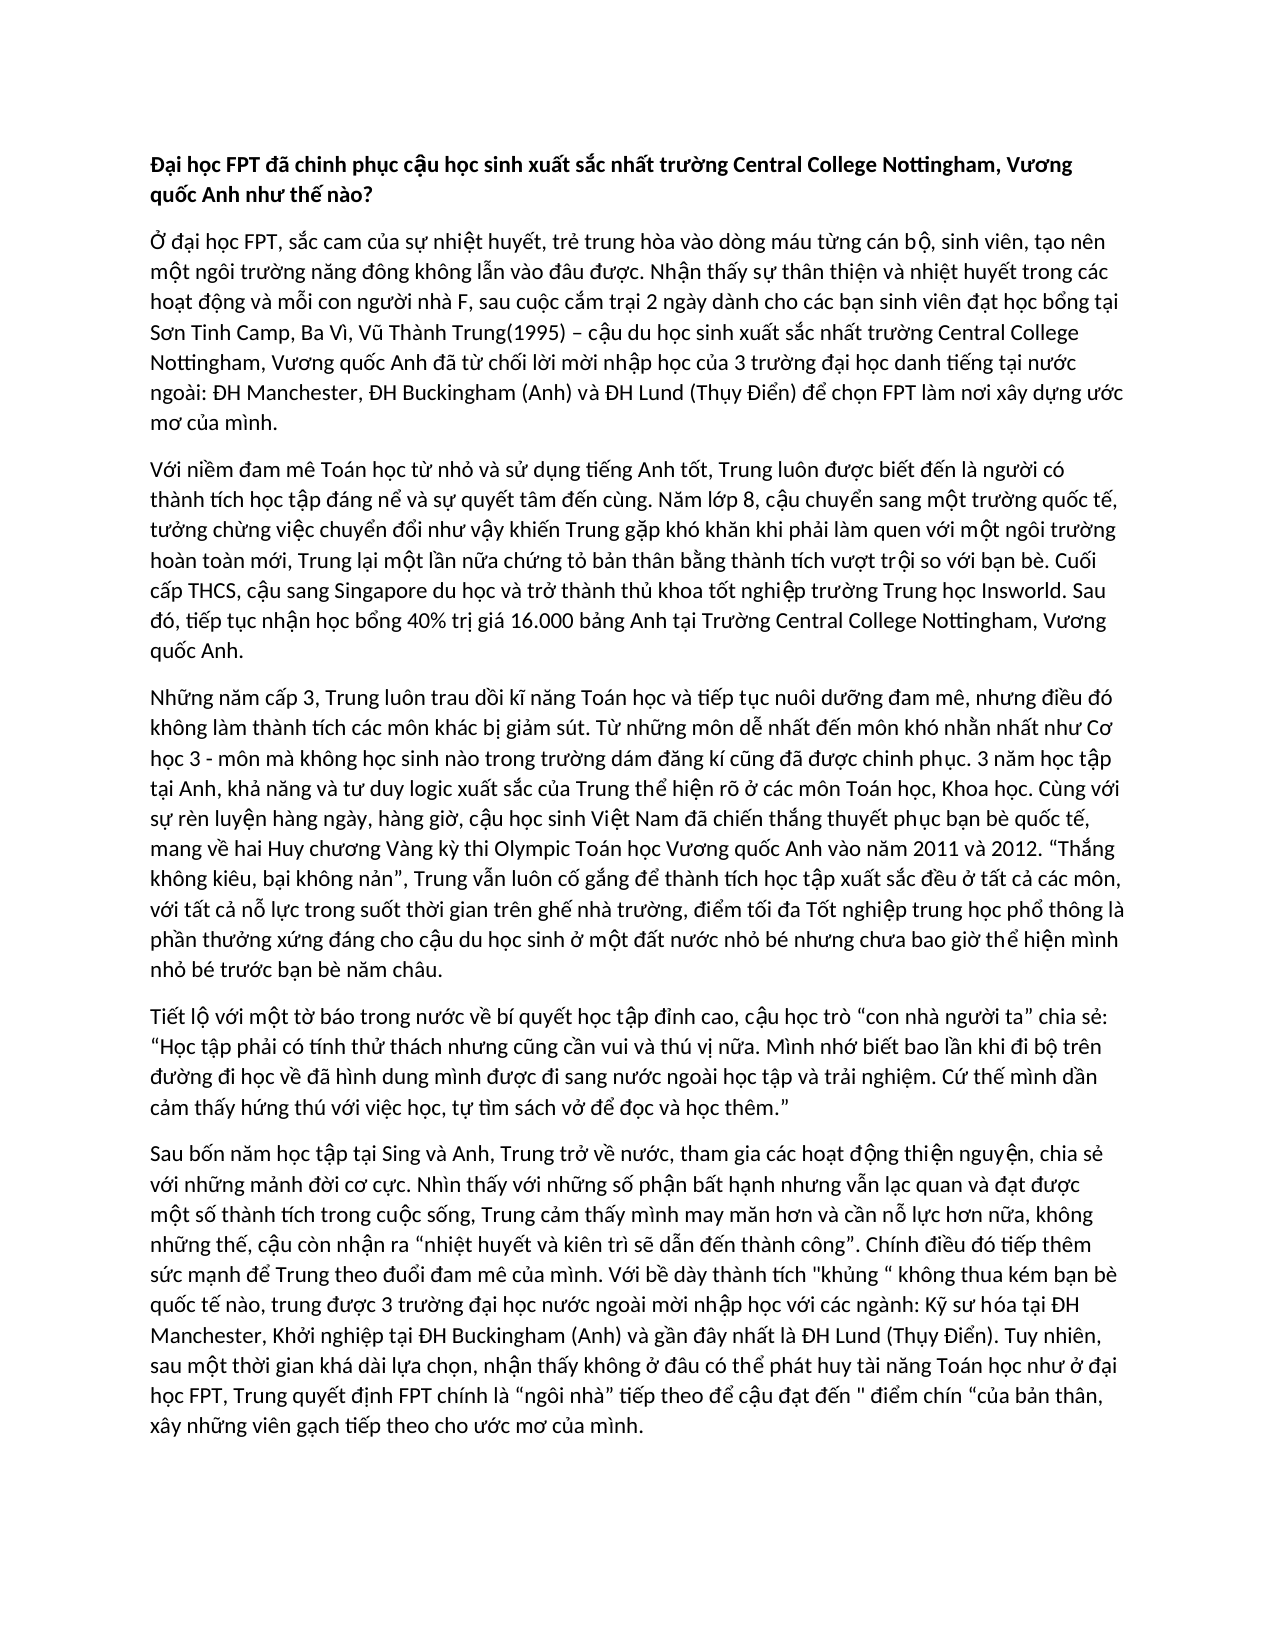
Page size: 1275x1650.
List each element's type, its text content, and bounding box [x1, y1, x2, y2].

text Tiết lộ với một tờ báo trong nước về bí quyết học tập đỉnh cao, cậu học trò “con nhà người ta” chia sẻ: “Học tập phải có tính thử thách nhưng cũng cần vui và thú vị nữa. Mình nhớ biết bao lần khi đi bộ trên đường đi học về đã hình dung mình được đi sang nước ngoài học tập và trải nghiệm. Cứ thế mình dần cảm thấy hứng thú với việc học, tự tìm sách vở để đọc và học thêm.” [150, 1002, 1125, 1121]
text Những năm cấp 3, Trung luôn trau dồi kĩ năng Toán học và tiếp tục nuôi dưỡng đam mê, nhưng điều đó không làm thành tích các môn khác bị giảm sút. Từ những môn dễ nhất đến môn khó nhằn nhất như Cơ học 3 - môn mà không học sinh nào trong trường dám đăng kí cũng đã được chinh phục. 3 năm học tập tại Anh, khả năng và tư duy logic xuất sắc của Trung thể hiện rõ ở các môn Toán học, Khoa học. Cùng với sự rèn luyện hàng ngày, hàng giờ, cậu học sinh Việt Nam đã chiến thắng thuyết phục bạn bè quốc tế, mang về hai Huy chương Vàng kỳ thi Olympic Toán học Vương quốc Anh vào năm 2011 và 2012. “Thắng không kiêu, bại không nản”, Trung vẫn luôn cố gắng để thành tích học tập xuất sắc đều ở tất cả các môn, với tất cả nỗ lực trong suốt thời gian trên ghế nhà trường, điểm tối đa Tốt nghiệp trung học phổ thông là phần thưởng xứng đáng cho cậu du học sinh ở một đất nước nhỏ bé nhưng chưa bao giờ thể hiện mình nhỏ bé trước bạn bè năm châu. [150, 683, 1125, 983]
text Đại học FPT đã chinh phục cậu học sinh xuất sắc nhất trường Central College Nottingham, Vương quốc Anh như thế nào? [150, 150, 1125, 208]
text Sau bốn năm học tập tại Sing và Anh, Trung trở về nước, tham gia các hoạt động thiện nguyện, chia sẻ với những mảnh đời cơ cực. Nhìn thấy với những số phận bất hạnh nhưng vẫn lạc quan và đạt được một số thành tích trong cuộc sống, Trung cảm thấy mình may măn hơn và cần nỗ lực hơn nữa, không những thế, cậu còn nhận ra “nhiệt huyết và kiên trì sẽ dẫn đến thành công”. Chính điều đó tiếp thêm sức mạnh để Trung theo đuổi đam mê của mình. Với bề dày thành tích "khủng “ không thua kém bạn bè quốc tế nào, trung được 3 trường đại học nước ngoài mời nhập học với các ngành: Kỹ sư hóa tại ĐH Manchester, Khởi nghiệp tại ĐH Buckingham (Anh) và gần đây nhất là ĐH Lund (Thụy Điển). Tuy nhiên, sau một thời gian khá dài lựa chọn, nhận thấy không ở đâu có thể phát huy tài năng Toán học như ở đại học FPT, Trung quyết định FPT chính là “ngôi nhà” tiếp theo để cậu đạt đến " điểm chín “của bản thân, xây những viên gạch tiếp theo cho ước mơ của mình. [150, 1139, 1125, 1439]
text Với niềm đam mê Toán học từ nhỏ và sử dụng tiếng Anh tốt, Trung luôn được biết đến là người có thành tích học tập đáng nể và sự quyết tâm đến cùng. Năm lớp 8, cậu chuyển sang một trường quốc tế, tưởng chừng việc chuyển đổi như vậy khiến Trung gặp khó khăn khi phải làm quen với một ngôi trường hoàn toàn mới, Trung lại một lần nữa chứng tỏ bản thân bằng thành tích vượt trội so với bạn bè. Cuối cấp THCS, cậu sang Singapore du học và trở thành thủ khoa tốt nghiệp trường Trung học Insworld. Sau đó, tiếp tục nhận học bổng 40% trị giá 16.000 bảng Anh tại Trường Central College Nottingham, Vương quốc Anh. [150, 455, 1125, 664]
text Ở đại học FPT, sắc cam của sự nhiệt huyết, trẻ trung hòa vào dòng máu từng cán bộ, sinh viên, tạo nên một ngôi trường năng đông không lẫn vào đâu được. Nhận thấy sự thân thiện và nhiệt huyết trong các hoạt động và mỗi con người nhà F, sau cuộc cắm trại 2 ngày dành cho các bạn sinh viên đạt học bổng tại Sơn Tinh Camp, Ba Vì, Vũ Thành Trung(1995) – cậu du học sinh xuất sắc nhất trường Central College Nottingham, Vương quốc Anh đã từ chối lời mời nhập học của 3 trường đại học danh tiếng tại nước ngoài: ĐH Manchester, ĐH Buckingham (Anh) và ĐH Lund (Thụy Điển) để chọn FPT làm nơi xây dựng ước mơ của mình. [150, 227, 1125, 436]
